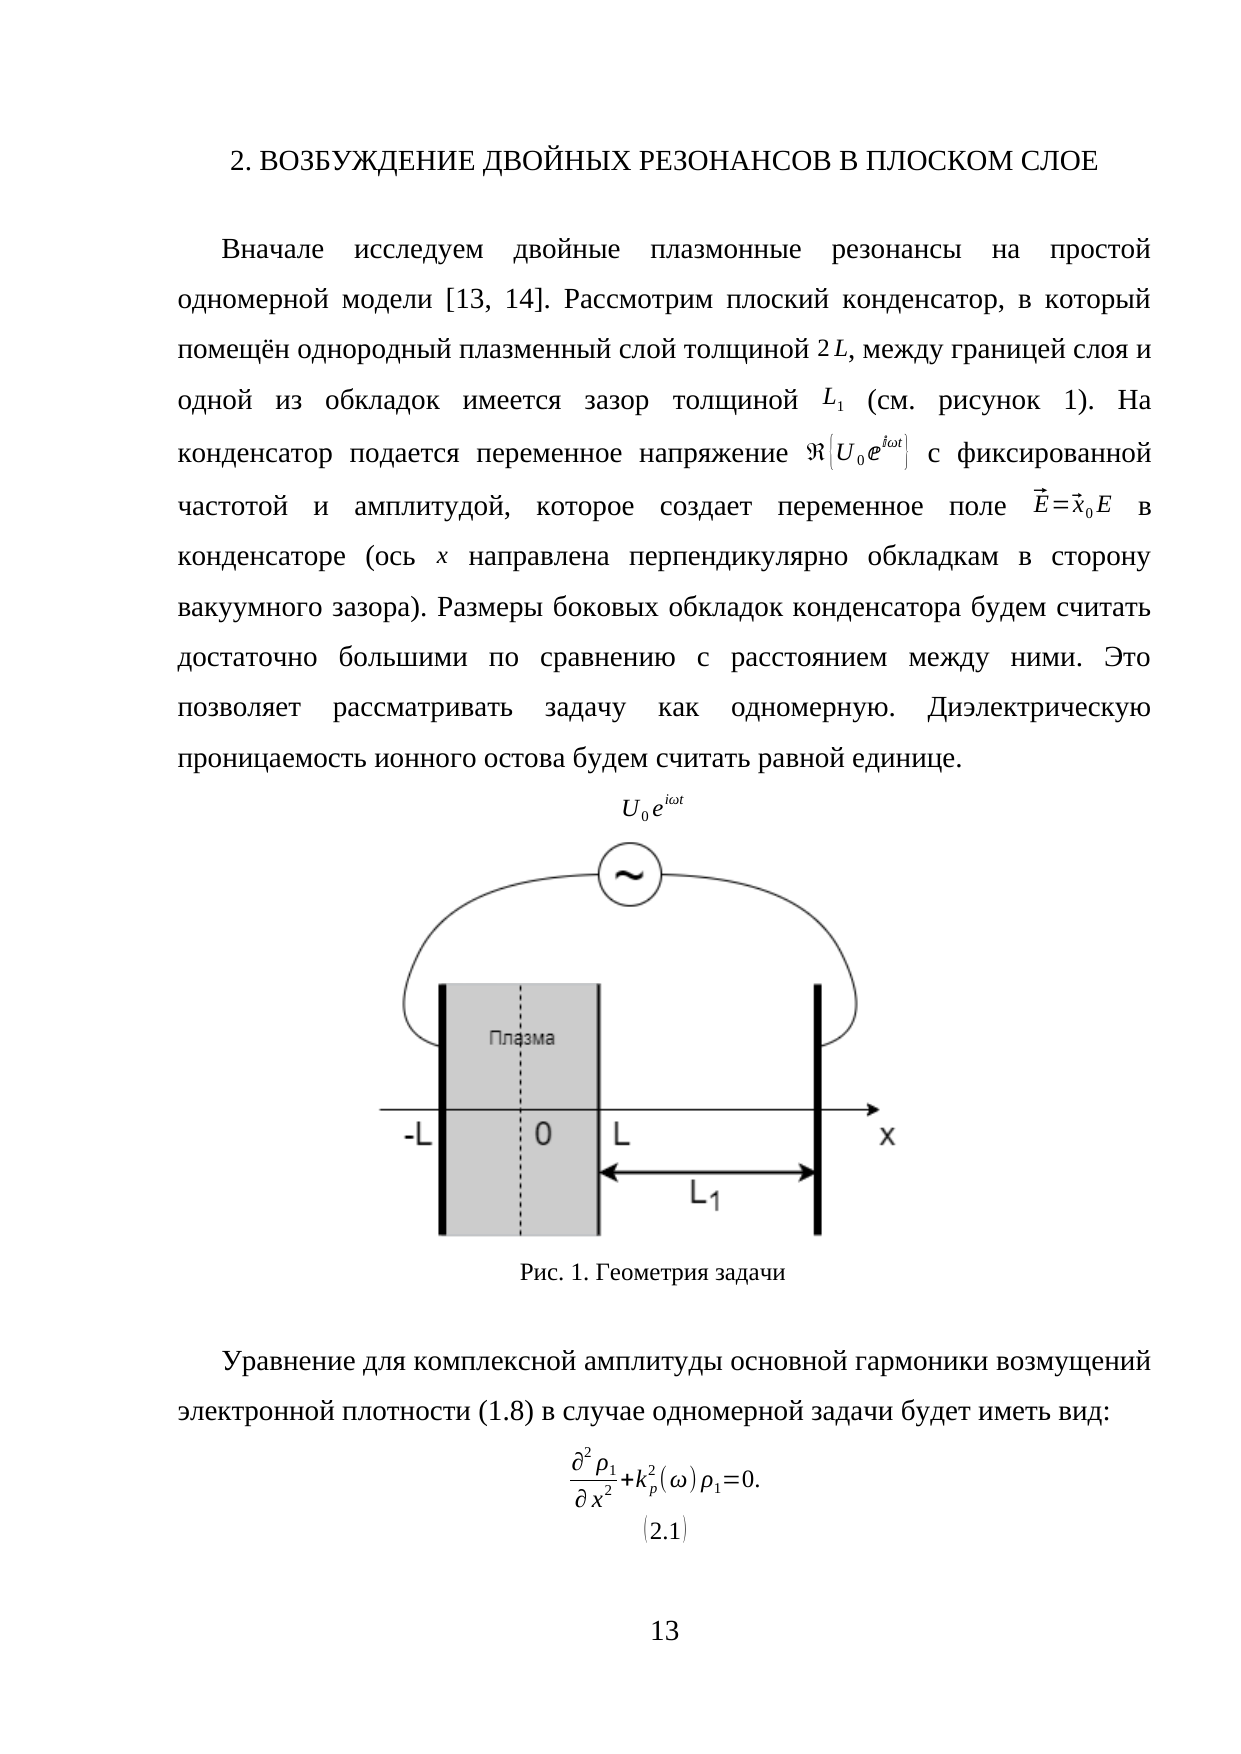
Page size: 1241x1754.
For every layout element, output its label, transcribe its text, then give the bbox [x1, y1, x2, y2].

table_cell Рис. 1. Геометрия задачи [166, 1257, 1139, 1343]
text Вначале исследуем двойные плазмонные резонансы на простой одномерной модели [13, 14]. Рассмотрим плоский конденсатор, в который помещён однородный плазменный слой толщиной , между границей слоя и одной из обкладок имеется зазор толщиной (см. рисунок 1). На конденсатор подается переменное напряжение с фиксированной частотой и амплитудой, которое создает переменное поле в конденсаторе (ось направлена перпендикулярно обкладкам в сторону вакуумного зазора). Размеры боковых обкладок конденсатора будем считать достаточно большими по сравнению с расстоянием между ними. Это позволяет рассматривать задачу как одномерную. Диэлектрическую проницаемость ионного остова будем считать равной единице. [177, 231, 1152, 773]
text Уравнение для комплексной амплитуды основной гармоники возмущений электронной плотности (1.8) в случае одномерной задачи будет иметь вид: [177, 1343, 1152, 1427]
picture [348, 841, 958, 1241]
table_header [166, 790, 1139, 1257]
subtitle 2. Возбуждение двойных резонансов в плоском слое [177, 143, 1152, 177]
